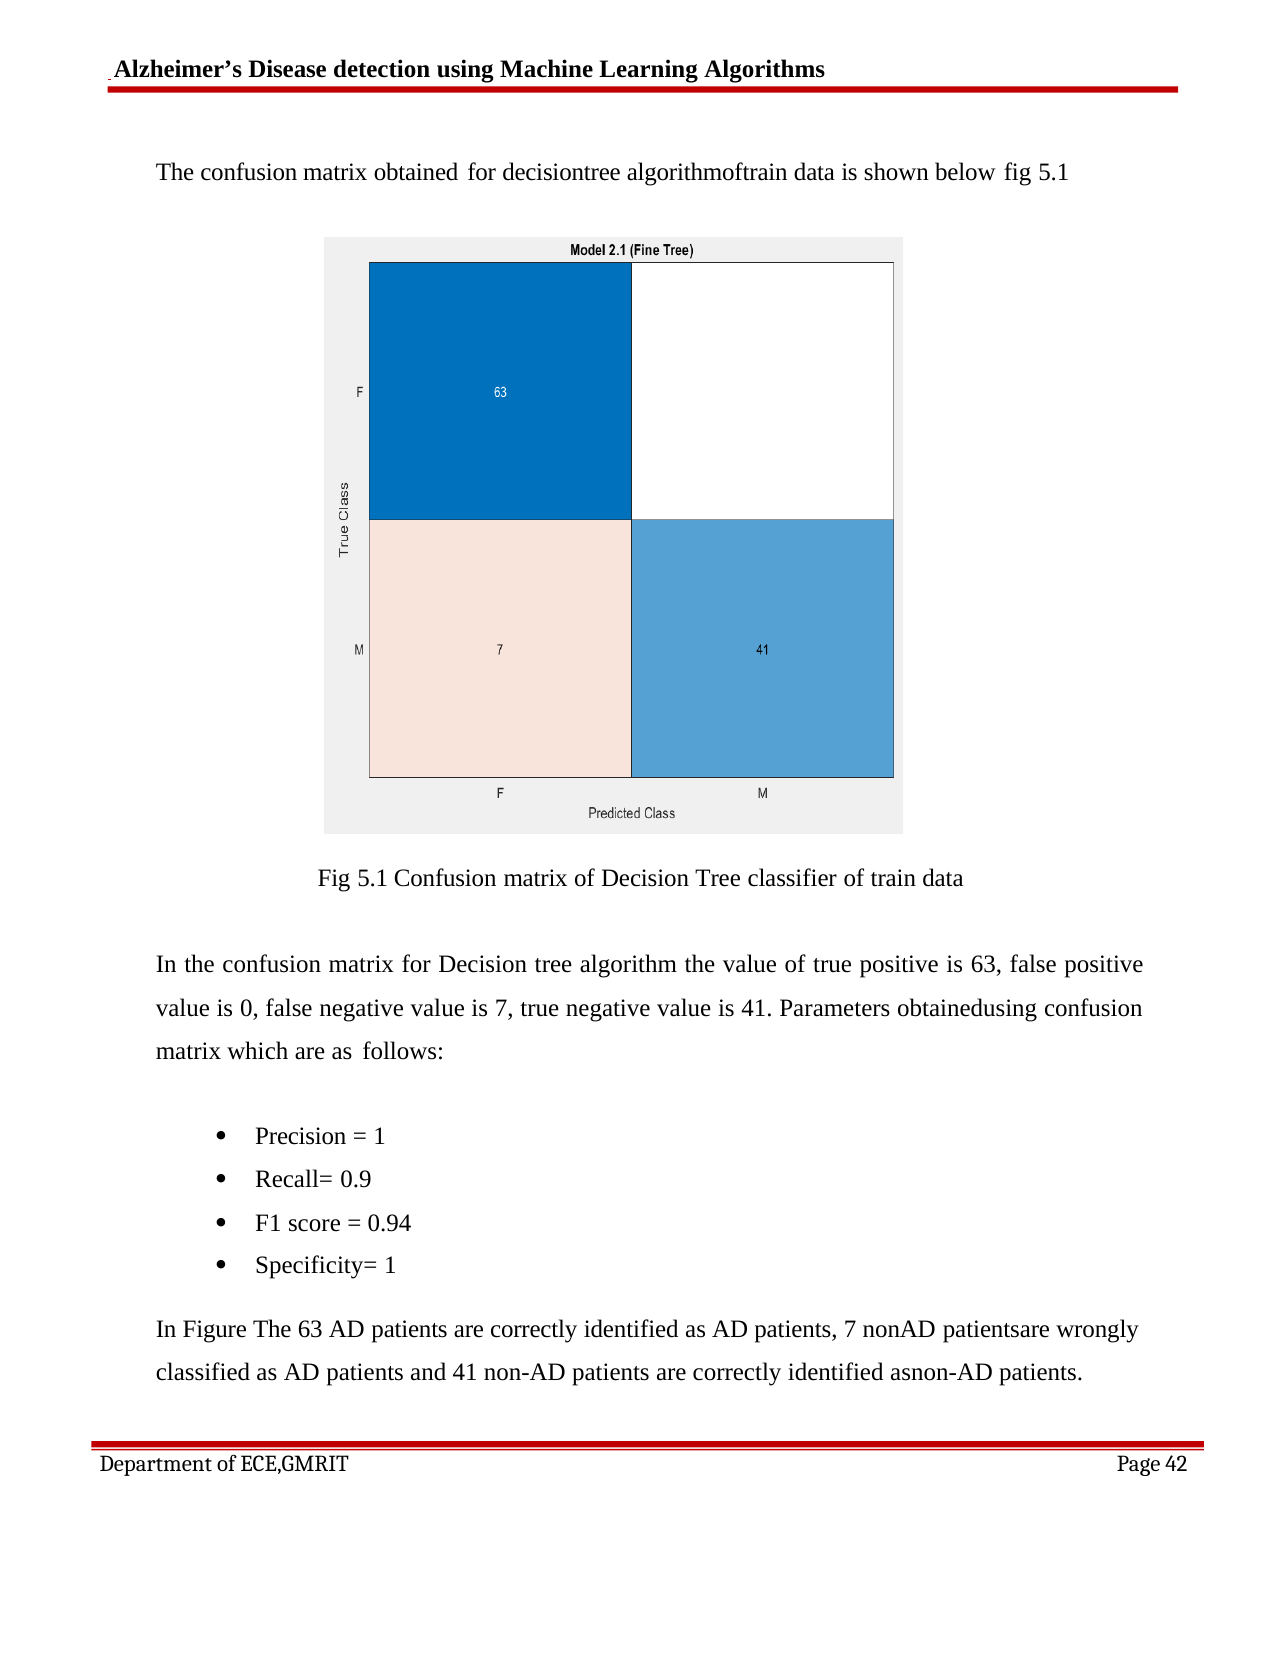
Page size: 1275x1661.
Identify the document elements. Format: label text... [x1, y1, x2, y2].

text In the confusion matrix for Decision tree algorithm the value of true positive is 63, false positive value is 0, false negative value is 7, true negative value is 41. Parameters obtainedusing confusion matrix which are as follows: [156, 949, 1145, 1065]
list Specificity= 1 [217, 1250, 1204, 1278]
text In Figure The 63 AD patients are correctly identified as AD patients, 7 nonAD patientsare wrongly classified as AD patients and 41 non-AD patients are correctly identified asnon-AD patients. [156, 1314, 1204, 1386]
text The confusion matrix obtained for decisiontree algorithmoftrain data is shown below fig 5.1 [156, 157, 1204, 186]
text Fig 5.1 Confusion matrix of Decision Tree classifier of train data [81, 863, 1199, 892]
text Department of ECE,GMRIT Page 42 [82, 1420, 1204, 1477]
list Precision = 1 [217, 1121, 1204, 1150]
picture [323, 237, 904, 834]
list F1 score = 0.94 [217, 1208, 1204, 1236]
list Recall= 0.9 [217, 1164, 1204, 1193]
